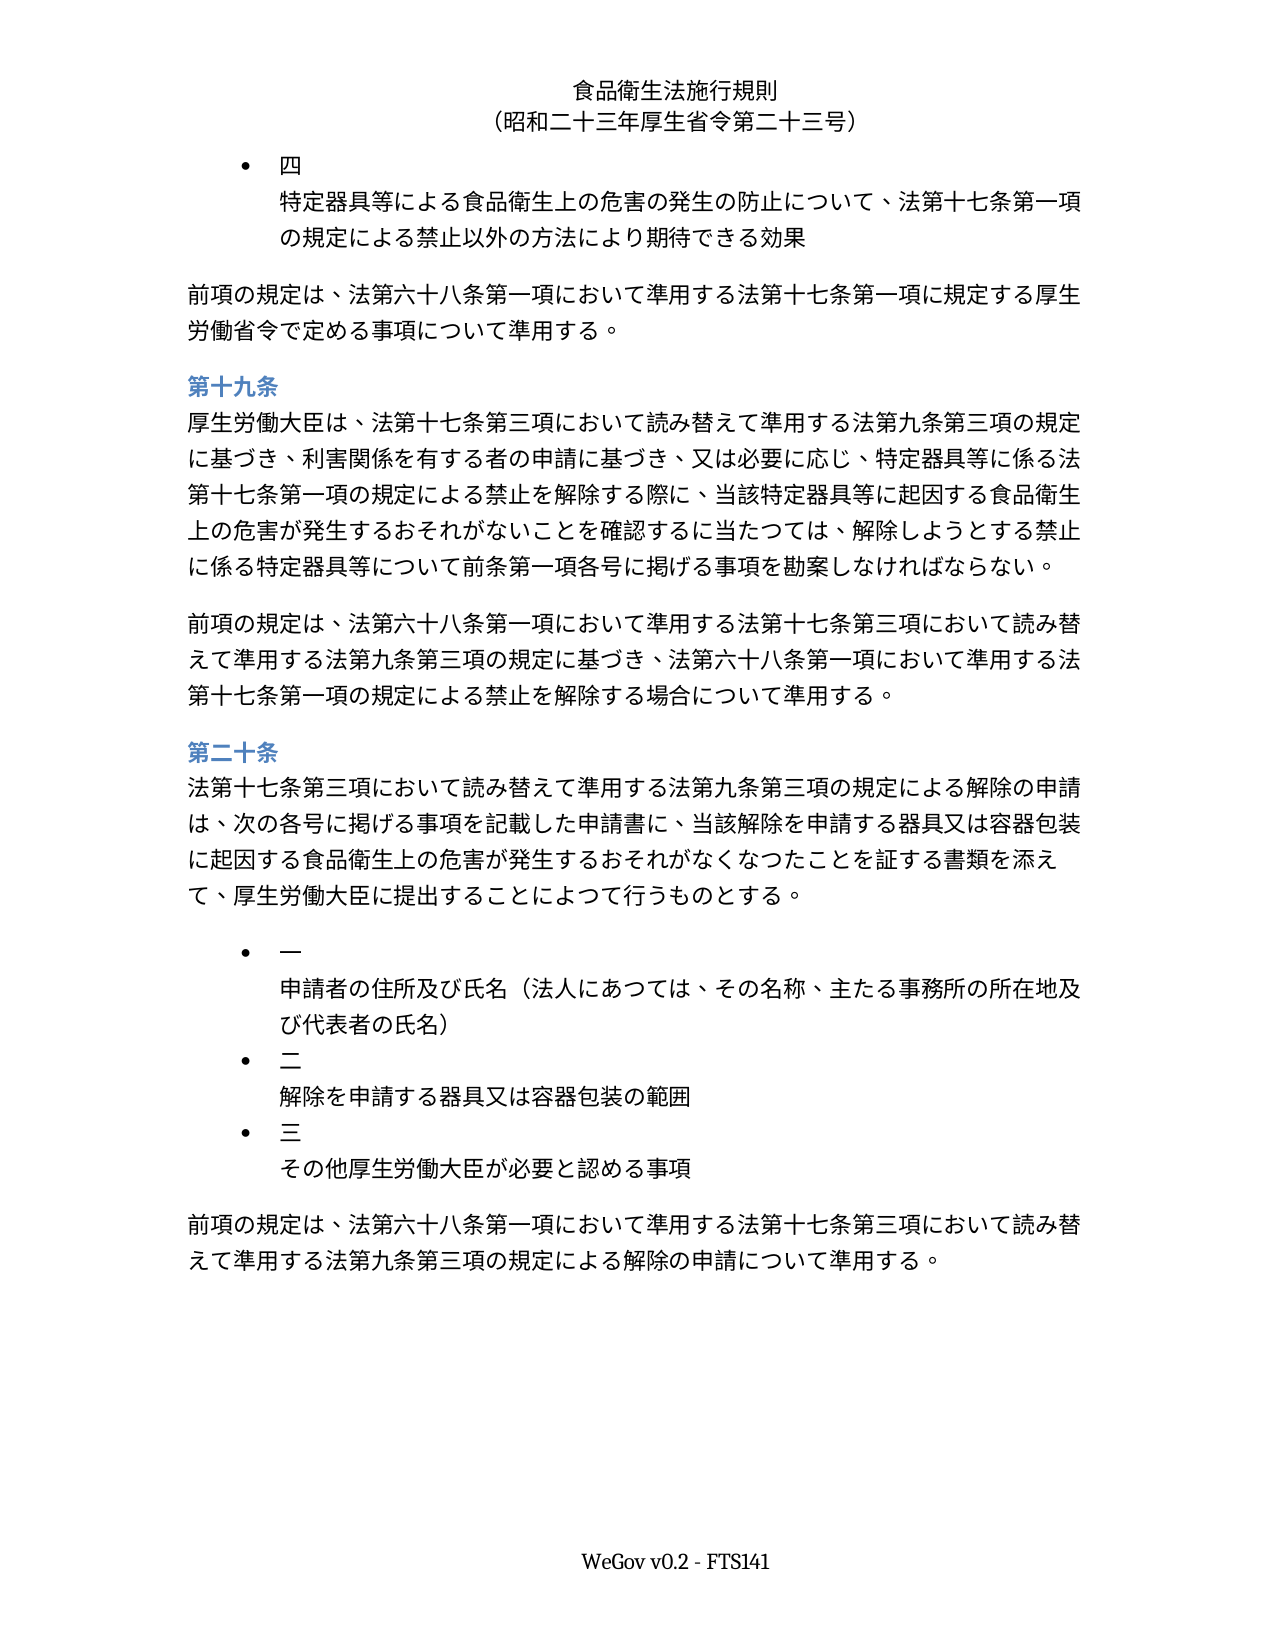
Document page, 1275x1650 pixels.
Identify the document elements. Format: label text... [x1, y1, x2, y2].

text 厚生労働大臣は、法第十七条第三項において読み替えて準用する法第九条第三項の規定に基づき、利害関係を有する者の申請に基づき、又は必要に応じ、特定器具等に係る法第十七条第一項の規定による禁止を解除する際に、当該特定器具等に起因する食品衛生上の危害が発生するおそれがないことを確認するに当たつては、解除しようとする禁止に係る特定器具等について前条第一項各号に掲げる事項を勘案しなければならない。 [187, 407, 1087, 582]
text 前項の規定は、法第六十八条第一項において準用する法第十七条第三項において読み替えて準用する法第九条第三項の規定に基づき、法第六十八条第一項において準用する法第十七条第一項の規定による禁止を解除する場合について準用する。 [187, 608, 1087, 711]
list 二 解除を申請する器具又は容器包装の範囲 [242, 1045, 1087, 1112]
list 三 その他厚生労働大臣が必要と認める事項 [242, 1117, 1087, 1184]
subtitle 第二十条 [187, 736, 1087, 768]
list 四 特定器具等による食品衛生上の危害の発生の防止について、法第十七条第一項の規定による禁止以外の方法により期待できる効果 [242, 150, 1087, 253]
text 前項の規定は、法第六十八条第一項において準用する法第十七条第一項に規定する厚生労働省令で定める事項について準用する。 [187, 279, 1087, 346]
subtitle 第十九条 [187, 371, 1087, 403]
text 前項の規定は、法第六十八条第一項において準用する法第十七条第三項において読み替えて準用する法第九条第三項の規定による解除の申請について準用する。 [187, 1209, 1087, 1277]
text 法第十七条第三項において読み替えて準用する法第九条第三項の規定による解除の申請は、次の各号に掲げる事項を記載した申請書に、当該解除を申請する器具又は容器包装に起因する食品衛生上の危害が発生するおそれがなくなつたことを証する書類を添えて、厚生労働大臣に提出することによつて行うものとする。 [187, 772, 1087, 911]
list 一 申請者の住所及び氏名（法人にあつては、その名称、主たる事務所の所在地及び代表者の氏名） [242, 937, 1087, 1040]
